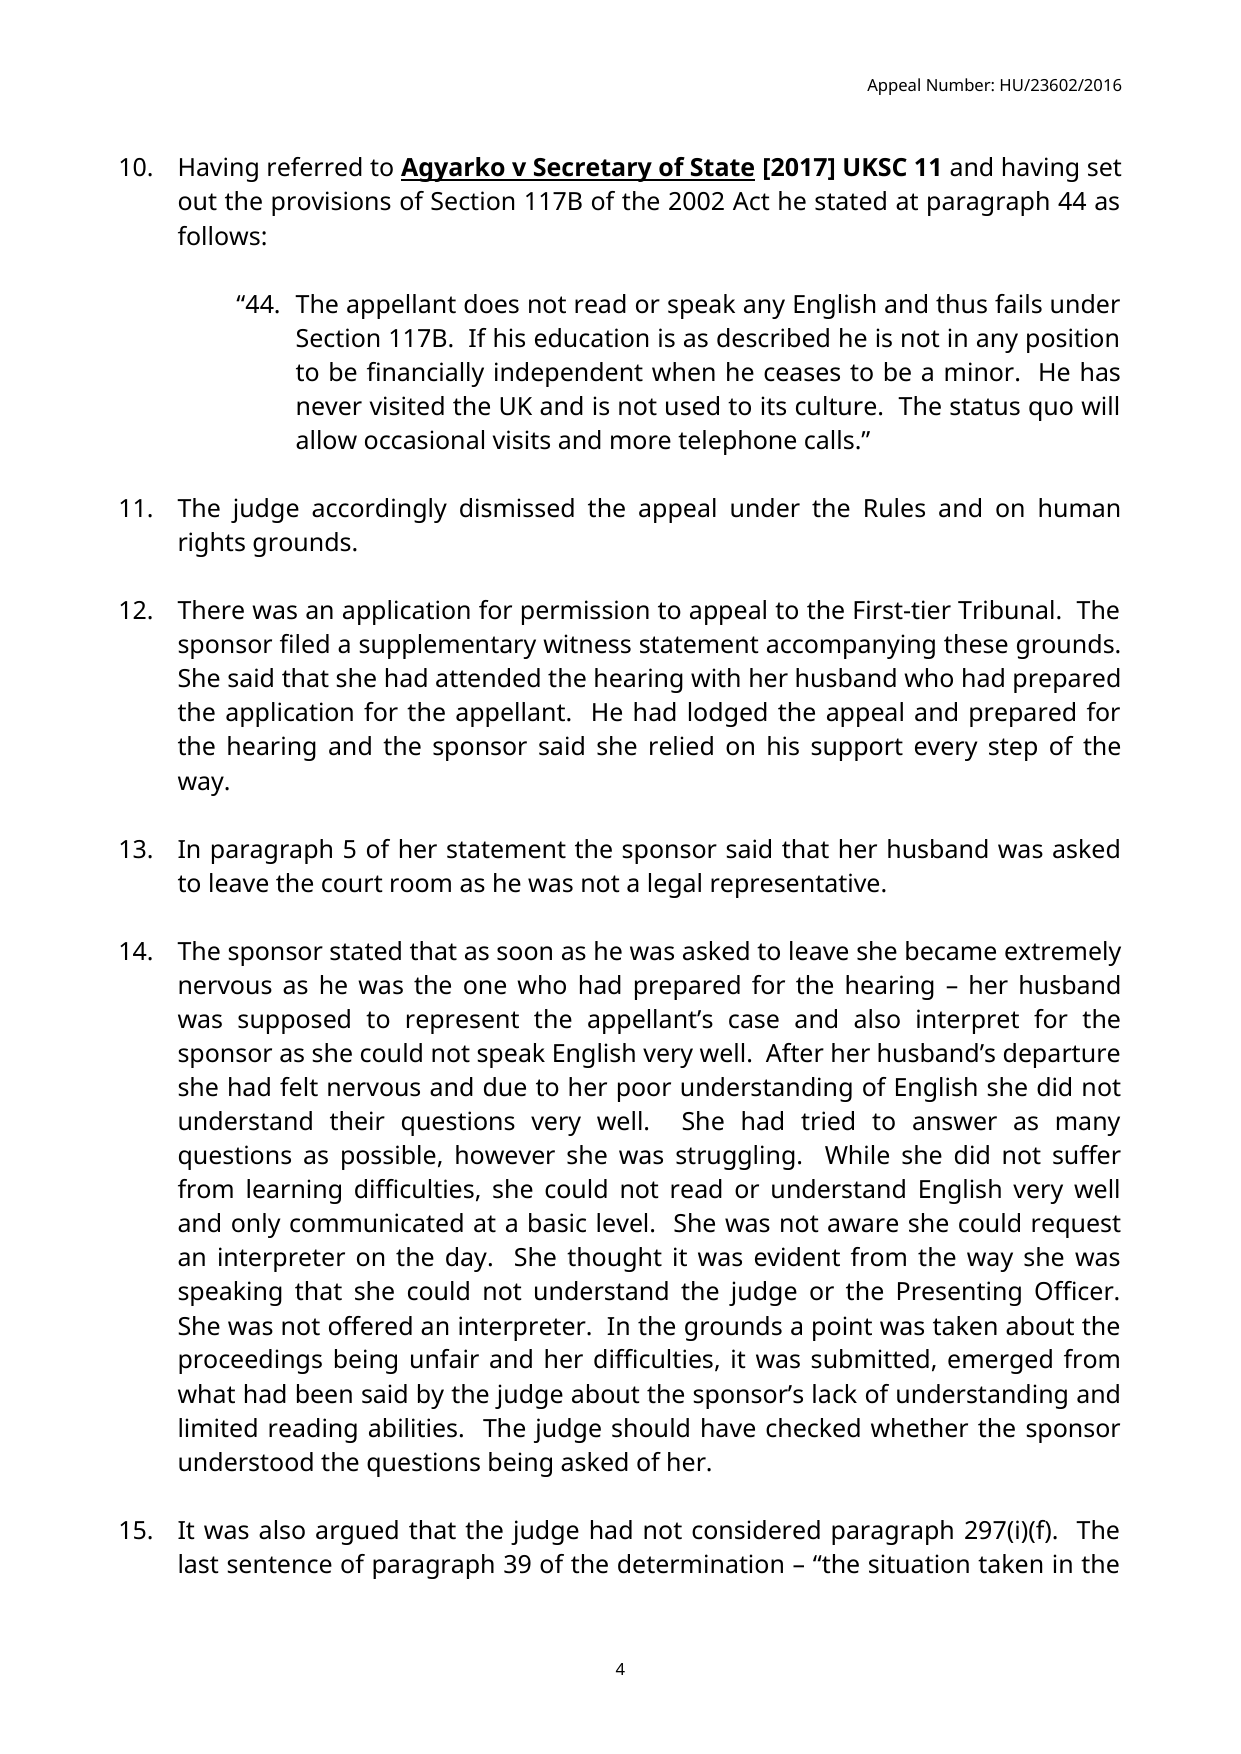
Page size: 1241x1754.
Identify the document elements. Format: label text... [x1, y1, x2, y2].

text 14. The sponsor stated that as soon as he was asked to leave she became extremely nervous as he was the one who had prepared for the hearing – her husband was supposed to represent the appellant’s case and also interpret for the sponsor as she could not speak English very well. After her husband’s departure she had felt nervous and due to her poor understanding of English she did not understand their questions very well. She had tried to answer as many questions as possible, however she was struggling. While she did not suffer from learning difficulties, she could not read or understand English very well and only communicated at a basic level. She was not aware she could request an interpreter on the day. She thought it was evident from the way she was speaking that she could not understand the judge or the Presenting Officer. She was not offered an interpreter. In the grounds a point was taken about the proceedings being unfair and her difficulties, it was submitted, emerged from what had been said by the judge about the sponsor’s lack of understanding and limited reading abilities. The judge should have checked whether the sponsor understood the questions being asked of her. [118, 933, 1122, 1478]
text 11. The judge accordingly dismissed the appeal under the Rules and on human rights grounds. [118, 491, 1122, 559]
text 10. Having referred to Agyarko v Secretary of State [2017] UKSC 11 and having set out the provisions of Section 117B of the 2002 Act he stated at paragraph 44 as follows: [118, 150, 1122, 252]
text 13. In paragraph 5 of her statement the sponsor said that her husband was asked to leave the court room as he was not a legal representative. [118, 831, 1122, 899]
text “44. The appellant does not read or speak any English and thus fails under Section 117B. If his education is as described he is not in any position to be financially independent when he ceases to be a minor. He has never visited the UK and is not used to its culture. The status quo will allow occasional visits and more telephone calls.” [236, 286, 1122, 457]
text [118, 1512, 1122, 1581]
text 12. There was an application for permission to appeal to the First-tier Tribunal. The sponsor filed a supplementary witness statement accompanying these grounds. She said that she had attended the hearing with her husband who had prepared the application for the appellant. He had lodged the appeal and prepared for the hearing and the sponsor said she relied on his support every step of the way. [118, 593, 1122, 797]
